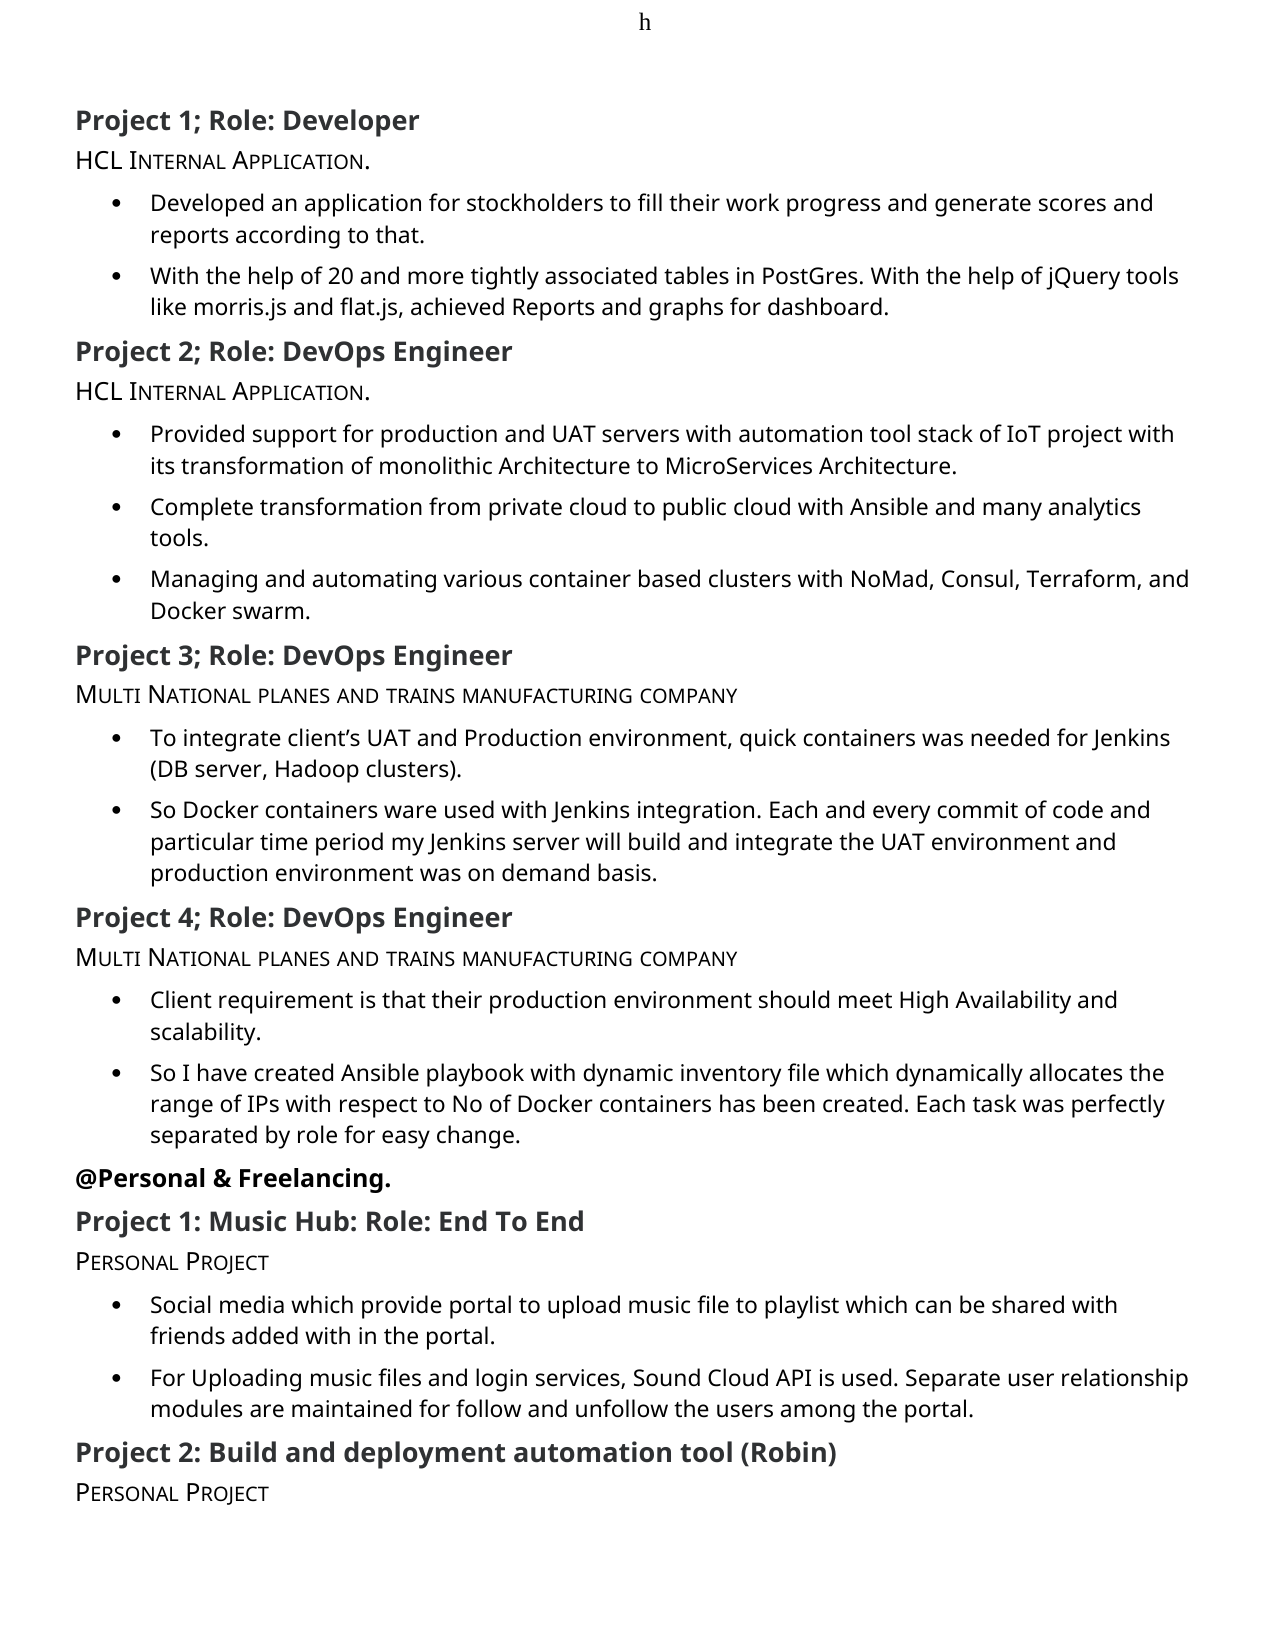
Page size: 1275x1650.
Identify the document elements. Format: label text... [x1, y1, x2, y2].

list Provided support for production and UAT servers with automation tool stack of IoT project with its transformation of monolithic Architecture to MicroServices Architecture. [112, 418, 1200, 481]
text Project 4; Role: DevOps Engineer [75, 898, 1200, 935]
text Project 1: Music Hub: Role: End To End [75, 1203, 1200, 1240]
list With the help of 20 and more tightly associated tables in PostGres. With the help of jQuery tools like morris.js and flat.js, achieved Reports and graphs for dashboard. [112, 260, 1200, 322]
text HCL Internal Application. [75, 373, 1200, 407]
list Client requirement is that their production environment should meet High Availability and scalability. [112, 984, 1200, 1047]
text HCL Internal Application. [75, 142, 1200, 176]
text Personal Project [75, 1244, 1200, 1278]
list So I have created Ansible playbook with dynamic inventory file which dynamically allocates the range of IPs with respect to No of Docker containers has been created. Each task was perfectly separated by role for easy change. [112, 1057, 1200, 1151]
list Managing and automating various container based clusters with NoMad, Consul, Terraform, and Docker swarm. [112, 563, 1200, 626]
text @Personal & Freelancing. [75, 1161, 1200, 1194]
text Personal Project [75, 1475, 1200, 1509]
text Multi National planes and trains manufacturing company [75, 939, 1200, 973]
text Project 2; Role: DevOps Engineer [75, 332, 1200, 369]
list For Uploading music files and login services, Sound Cloud API is used. Separate user relationship modules are maintained for follow and unfollow the users among the portal. [112, 1361, 1200, 1424]
text Multi National planes and trains manufacturing company [75, 677, 1200, 711]
list Developed an application for stockholders to fill their work progress and generate scores and reports according to that. [112, 187, 1200, 250]
list So Docker containers ware used with Jenkins integration. Each and every commit of code and particular time period my Jenkins server will build and integrate the UAT environment and production environment was on demand basis. [112, 794, 1200, 888]
list Social media which provide portal to upload music file to playlist which can be shared with friends added with in the portal. [112, 1289, 1200, 1351]
text Project 3; Role: DevOps Engineer [75, 636, 1200, 673]
text Project 2: Build and deployment automation tool (Robin) [75, 1434, 1200, 1471]
text Project 1; Role: Developer [75, 101, 1200, 138]
list Complete transformation from private cloud to public cloud with Ansible and many analytics tools. [112, 491, 1200, 553]
list To integrate client’s UAT and Production environment, quick containers was needed for Jenkins (DB server, Hadoop clusters). [112, 722, 1200, 784]
